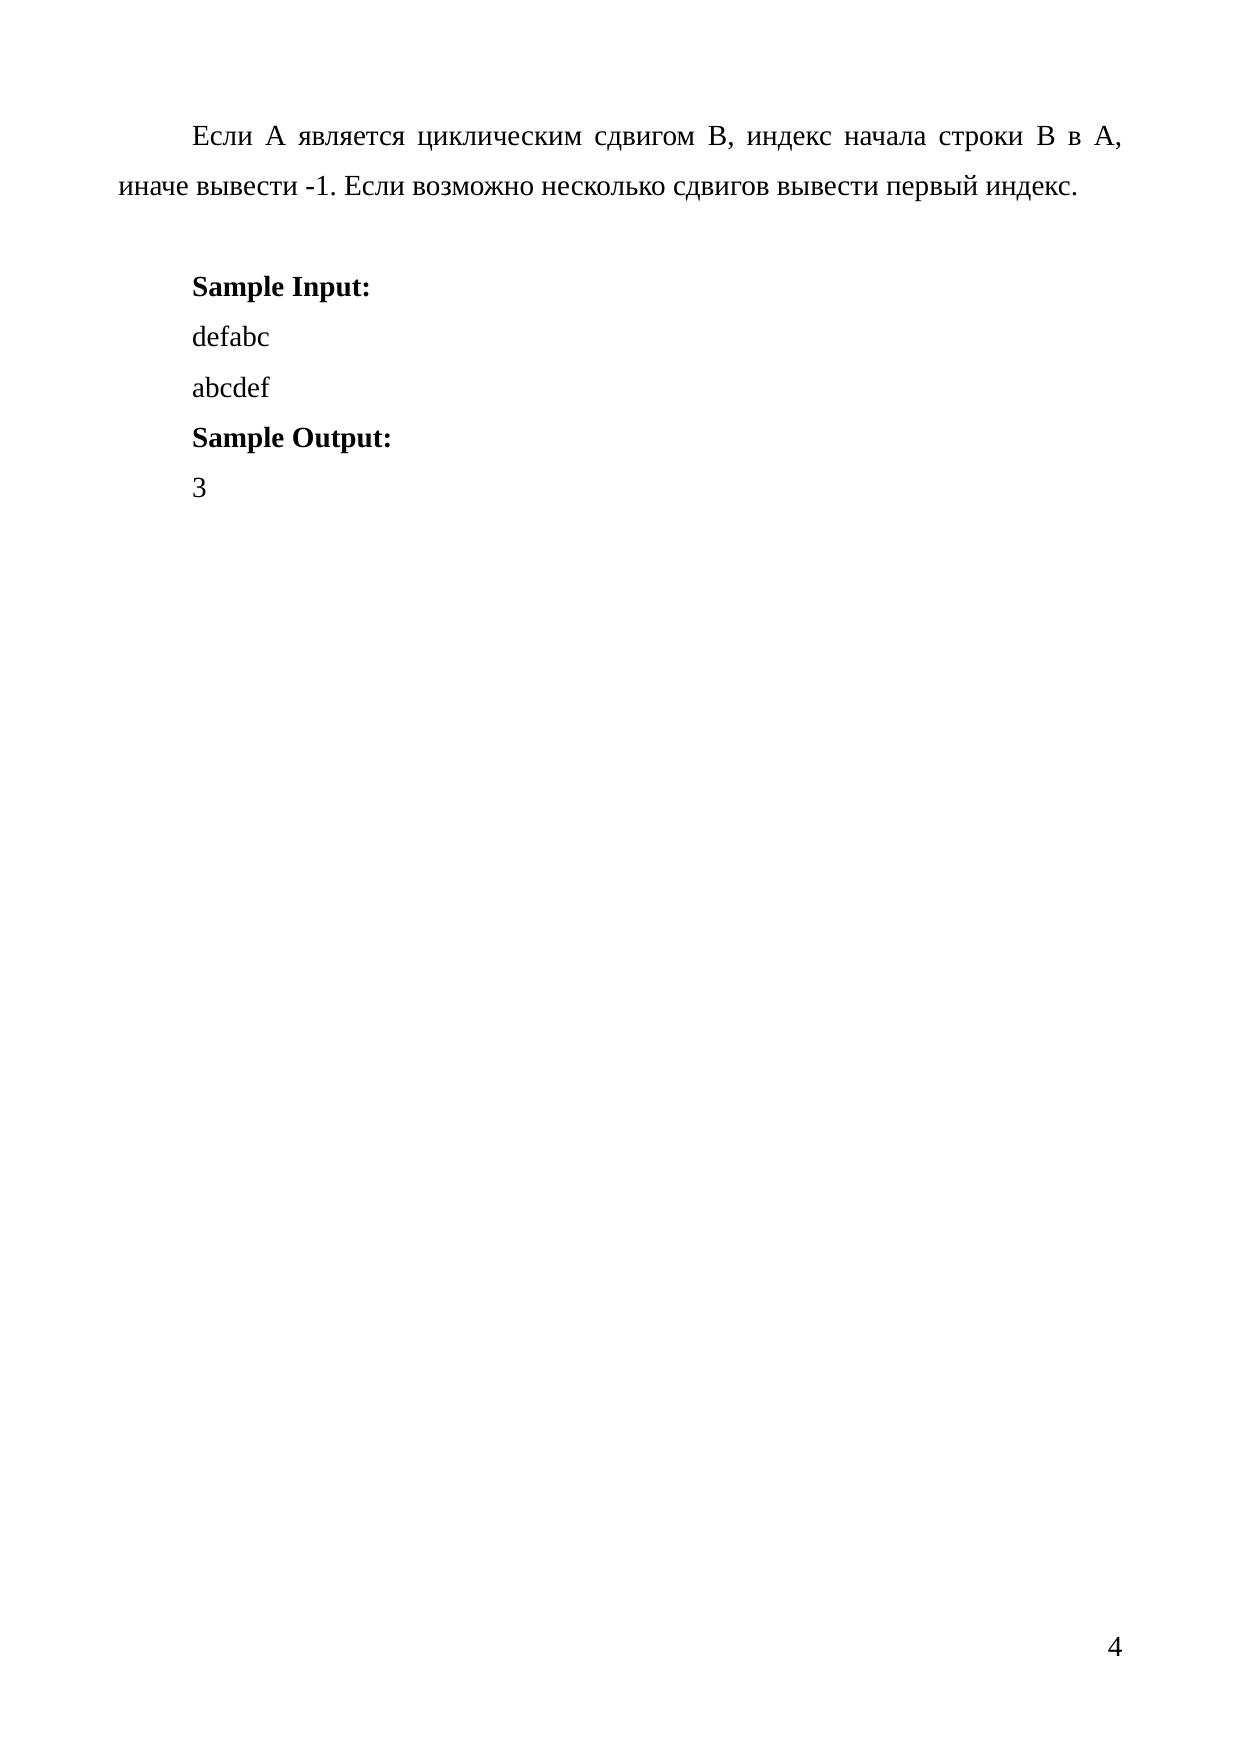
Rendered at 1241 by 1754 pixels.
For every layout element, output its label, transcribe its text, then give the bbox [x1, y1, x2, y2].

text defabc [118, 319, 1122, 353]
text Sample Output: [118, 420, 1122, 453]
text 3 [118, 470, 1122, 504]
text Sample Input: [118, 269, 1122, 303]
text Если A является циклическим сдвигом B, индекс начала строки B в A, иначе вывести -1. Если возможно несколько сдвигов вывести первый индекс. [118, 118, 1122, 202]
text abcdef [118, 370, 1122, 403]
